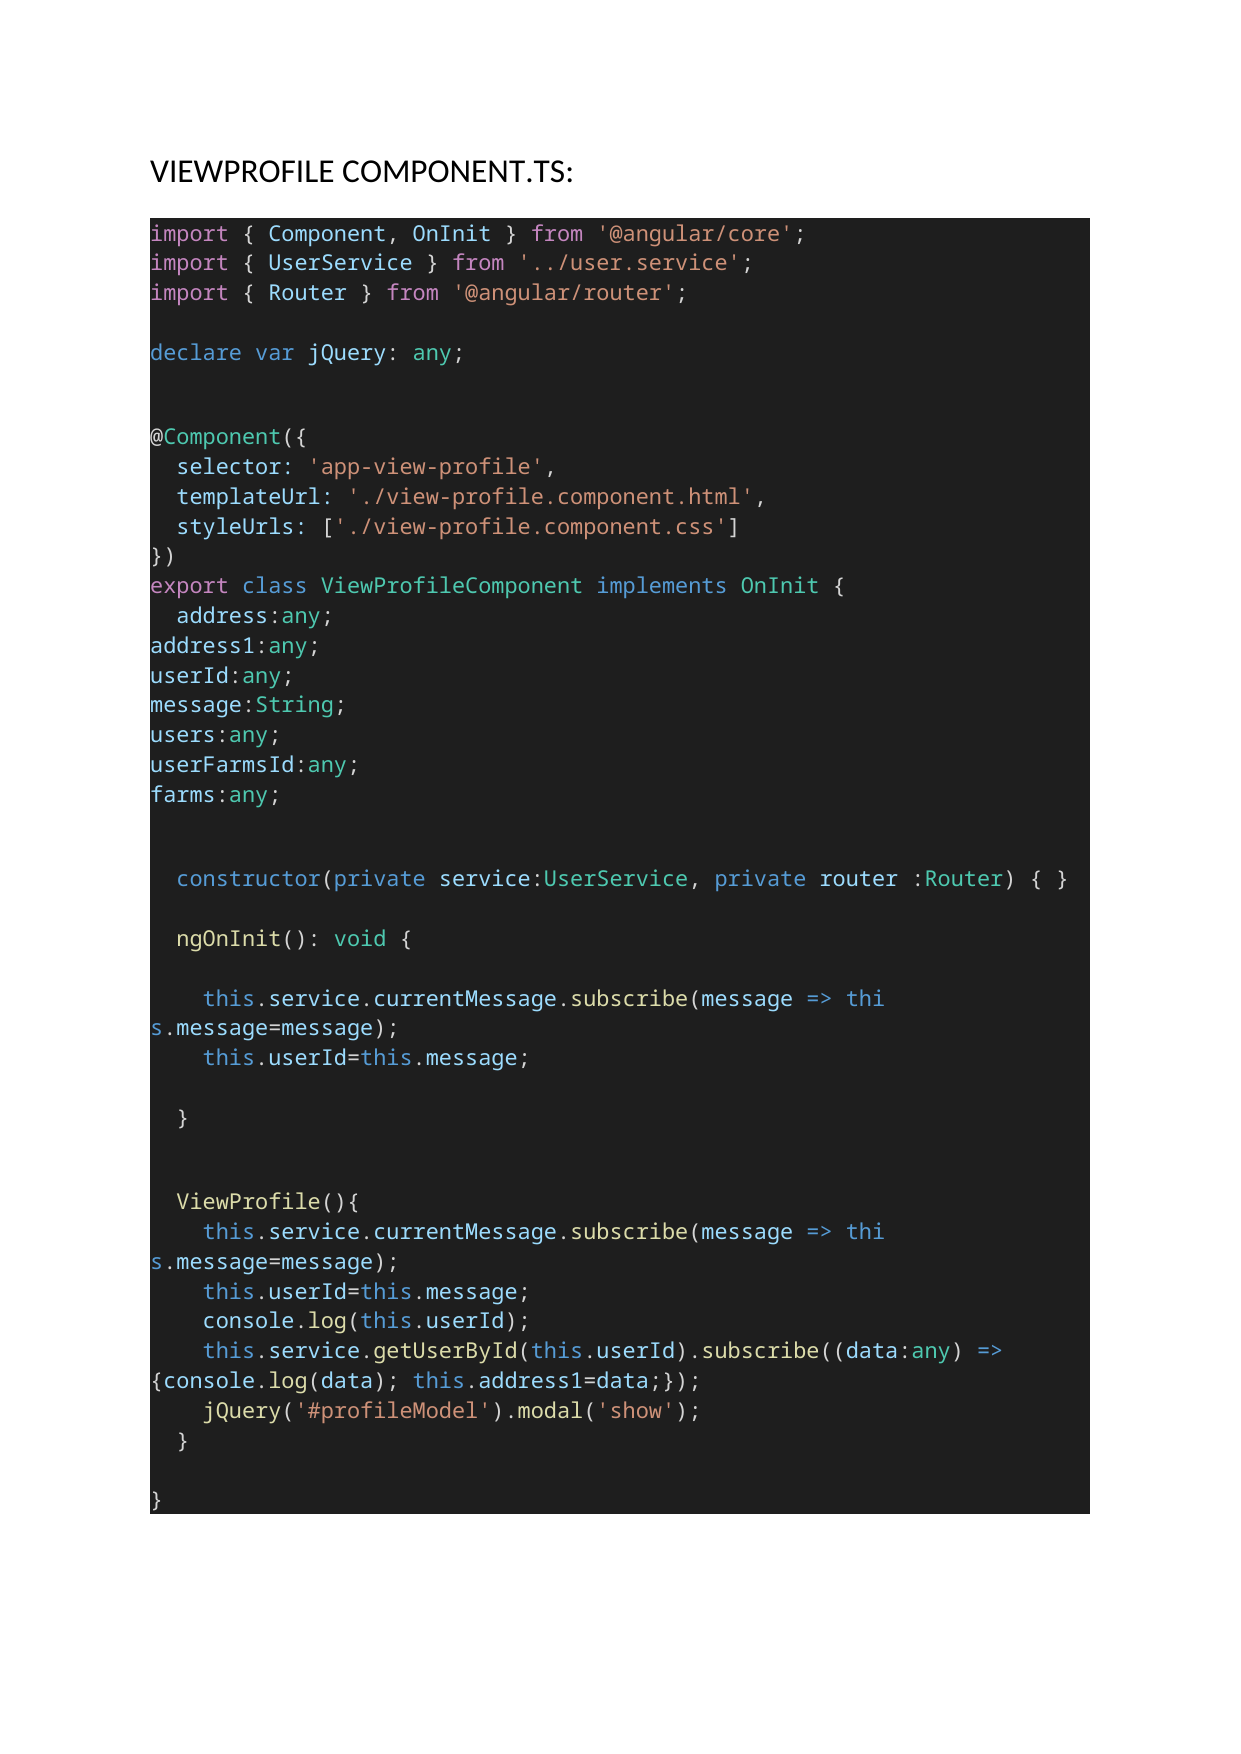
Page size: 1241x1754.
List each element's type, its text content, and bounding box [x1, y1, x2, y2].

text declare var jQuery: any; [150, 337, 1090, 367]
text constructor(private service:UserService, private router :Router) { } [150, 863, 1090, 893]
text templateUrl: './view-profile.component.html', [150, 481, 1090, 511]
text import { UserService } from '../user.service'; [150, 247, 1090, 277]
text address:any; [150, 600, 1090, 630]
text console.log(this.userId); [150, 1306, 1090, 1335]
text this.service.getUserById(this.userId).subscribe((data:any) => {console.log(data); this.address1=data;}); [150, 1335, 1090, 1395]
text ViewProfile(){ [150, 1186, 1090, 1216]
text @Component({ [150, 421, 1090, 451]
text import { Component, OnInit } from '@angular/core'; [150, 218, 1090, 247]
text selector: 'app-view-profile', [150, 451, 1090, 481]
text this.userId=this.message; [150, 1042, 1090, 1072]
text this.service.currentMessage.subscribe(message => this.message=message); [150, 1216, 1090, 1276]
text users:any; [150, 719, 1090, 749]
text styleUrls: ['./view-profile.component.css'] [150, 511, 1090, 541]
text this.userId=this.message; [150, 1276, 1090, 1306]
text userFarmsId:any; [150, 749, 1090, 779]
text export class ViewProfileComponent implements OnInit { [150, 570, 1090, 600]
text farms:any; [150, 779, 1090, 809]
text } [150, 1102, 1090, 1132]
text address1:any; [150, 630, 1090, 660]
text import { Router } from '@angular/router'; [150, 277, 1090, 307]
text } [150, 1484, 1090, 1514]
text jQuery('#profileModel').modal('show'); [150, 1395, 1090, 1425]
text VIEWPROFILE COMPONENT.TS: [150, 150, 1090, 191]
text ngOnInit(): void { [150, 923, 1090, 953]
text message:String; [150, 689, 1090, 719]
text }) [150, 541, 1090, 570]
text this.service.currentMessage.subscribe(message => this.message=message); [150, 983, 1090, 1042]
text userId:any; [150, 660, 1090, 689]
text } [150, 1425, 1090, 1454]
